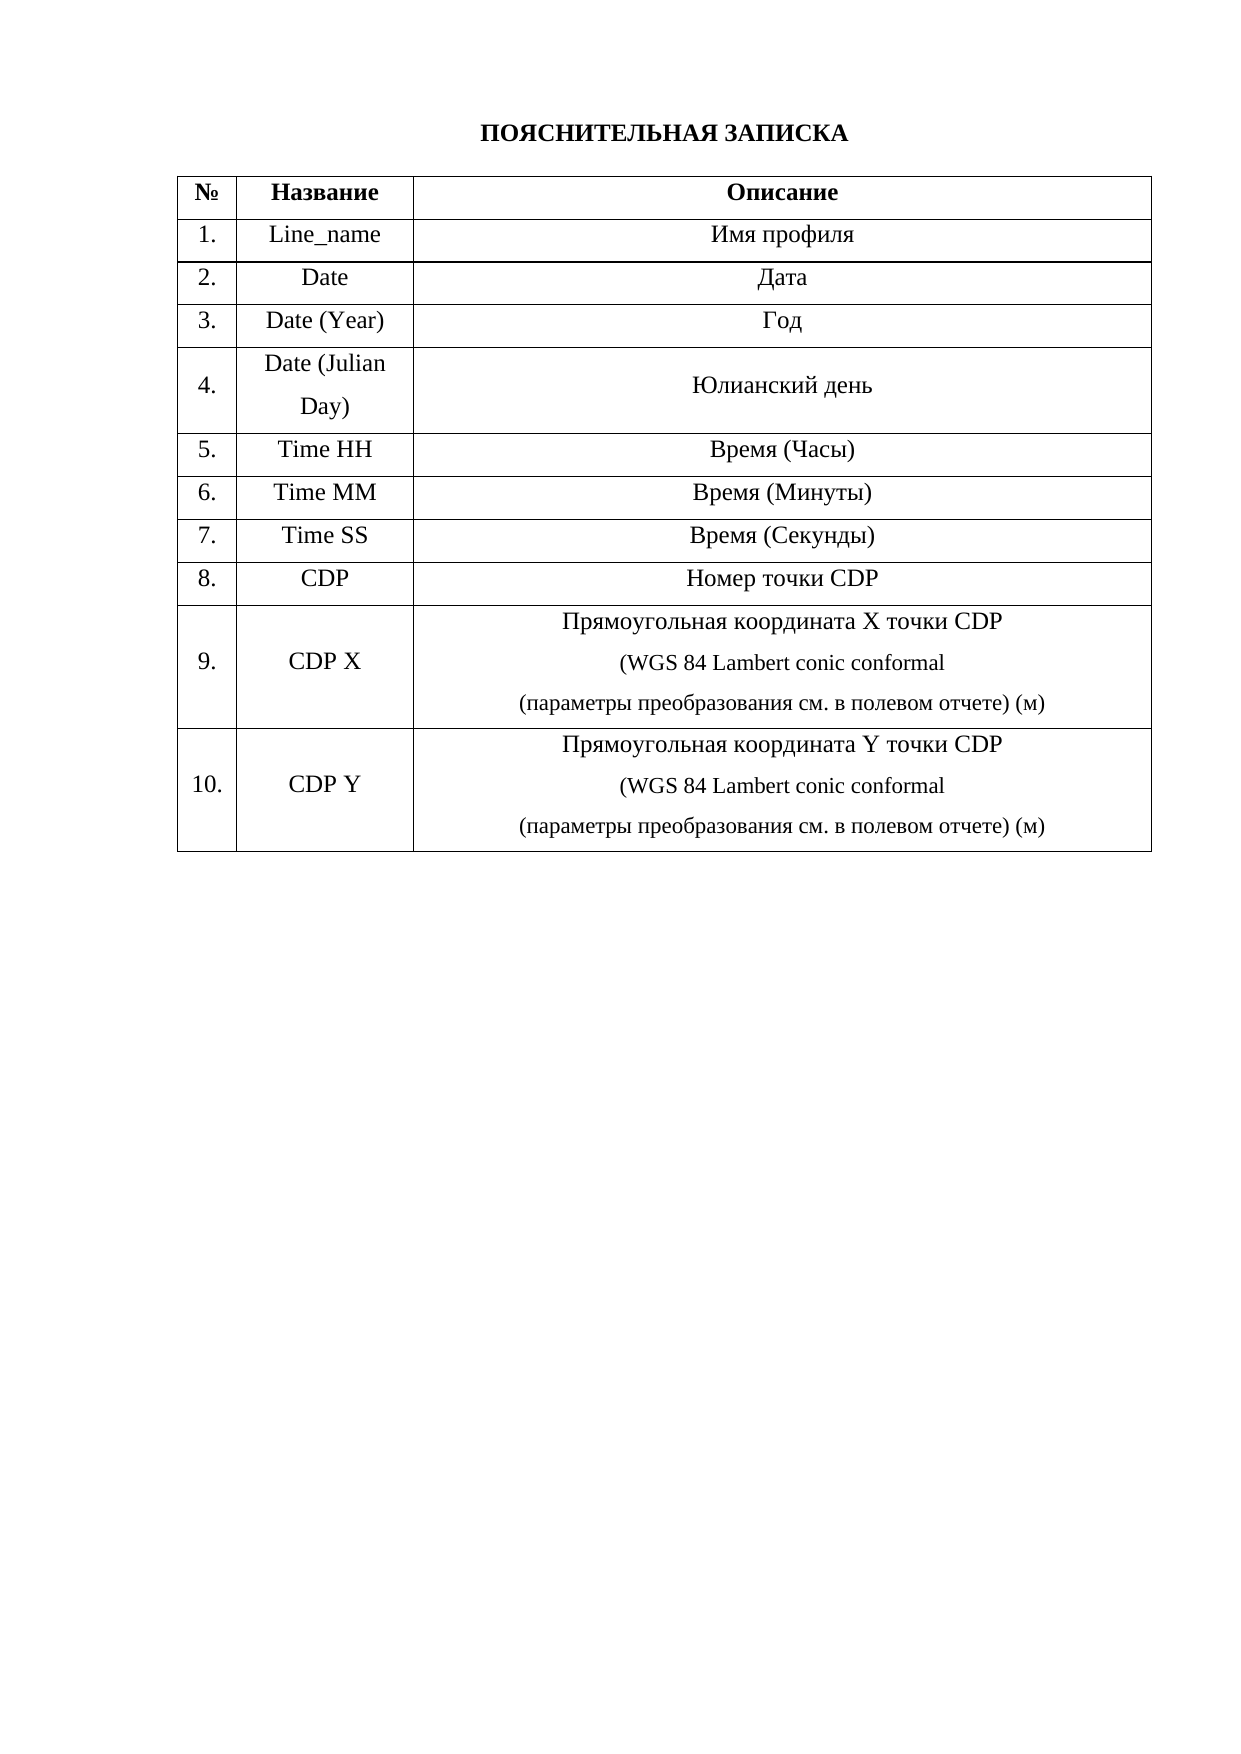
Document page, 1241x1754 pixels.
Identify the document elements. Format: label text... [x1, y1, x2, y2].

table_cell Date (Julian Day) [237, 348, 413, 433]
table_cell Номер точки CDP [414, 563, 1151, 605]
table_cell Время (Часы) [414, 434, 1151, 476]
table_cell 7. [178, 520, 236, 562]
table_cell Время (Минуты) [414, 477, 1151, 519]
table_cell Прямоугольная координата Y точки CDP (WGS 84 Lambert conic conformal (параметры преобразования см. в полевом отчете) (м) [414, 729, 1151, 851]
table_cell Юлианский день [414, 348, 1151, 433]
table_cell Год [414, 305, 1151, 347]
text ПОЯСНИТЕЛЬНАЯ ЗАПИСКА [177, 118, 1152, 147]
table_cell Дата [414, 263, 1151, 304]
table_cell 1. [178, 220, 236, 261]
table_cell CDP [237, 563, 413, 605]
table_cell Прямоугольная координата X точки CDP (WGS 84 Lambert conic conformal (параметры преобразования см. в полевом отчете) (м) [414, 606, 1151, 728]
table_cell Date [237, 263, 413, 304]
table_cell CDP Y [237, 729, 413, 851]
table_cell 9. [178, 606, 236, 728]
table_header Описание [414, 177, 1151, 218]
table_cell 4. [178, 348, 236, 433]
table_cell Время (Секунды) [414, 520, 1151, 562]
table_header Название [237, 177, 413, 218]
table_cell 3. [178, 305, 236, 347]
table_cell 8. [178, 563, 236, 605]
table_cell Time MM [237, 477, 413, 519]
table_header № [178, 177, 236, 218]
table_cell 5. [178, 434, 236, 476]
table_cell Time HH [237, 434, 413, 476]
table_cell 10. [178, 729, 236, 851]
table_cell CDP X [237, 606, 413, 728]
table_cell Line_name [237, 220, 413, 261]
table_cell Time SS [237, 520, 413, 562]
table_cell 6. [178, 477, 236, 519]
table_cell 2. [178, 263, 236, 304]
table_cell Имя профиля [414, 220, 1151, 261]
table_cell Date (Year) [237, 305, 413, 347]
